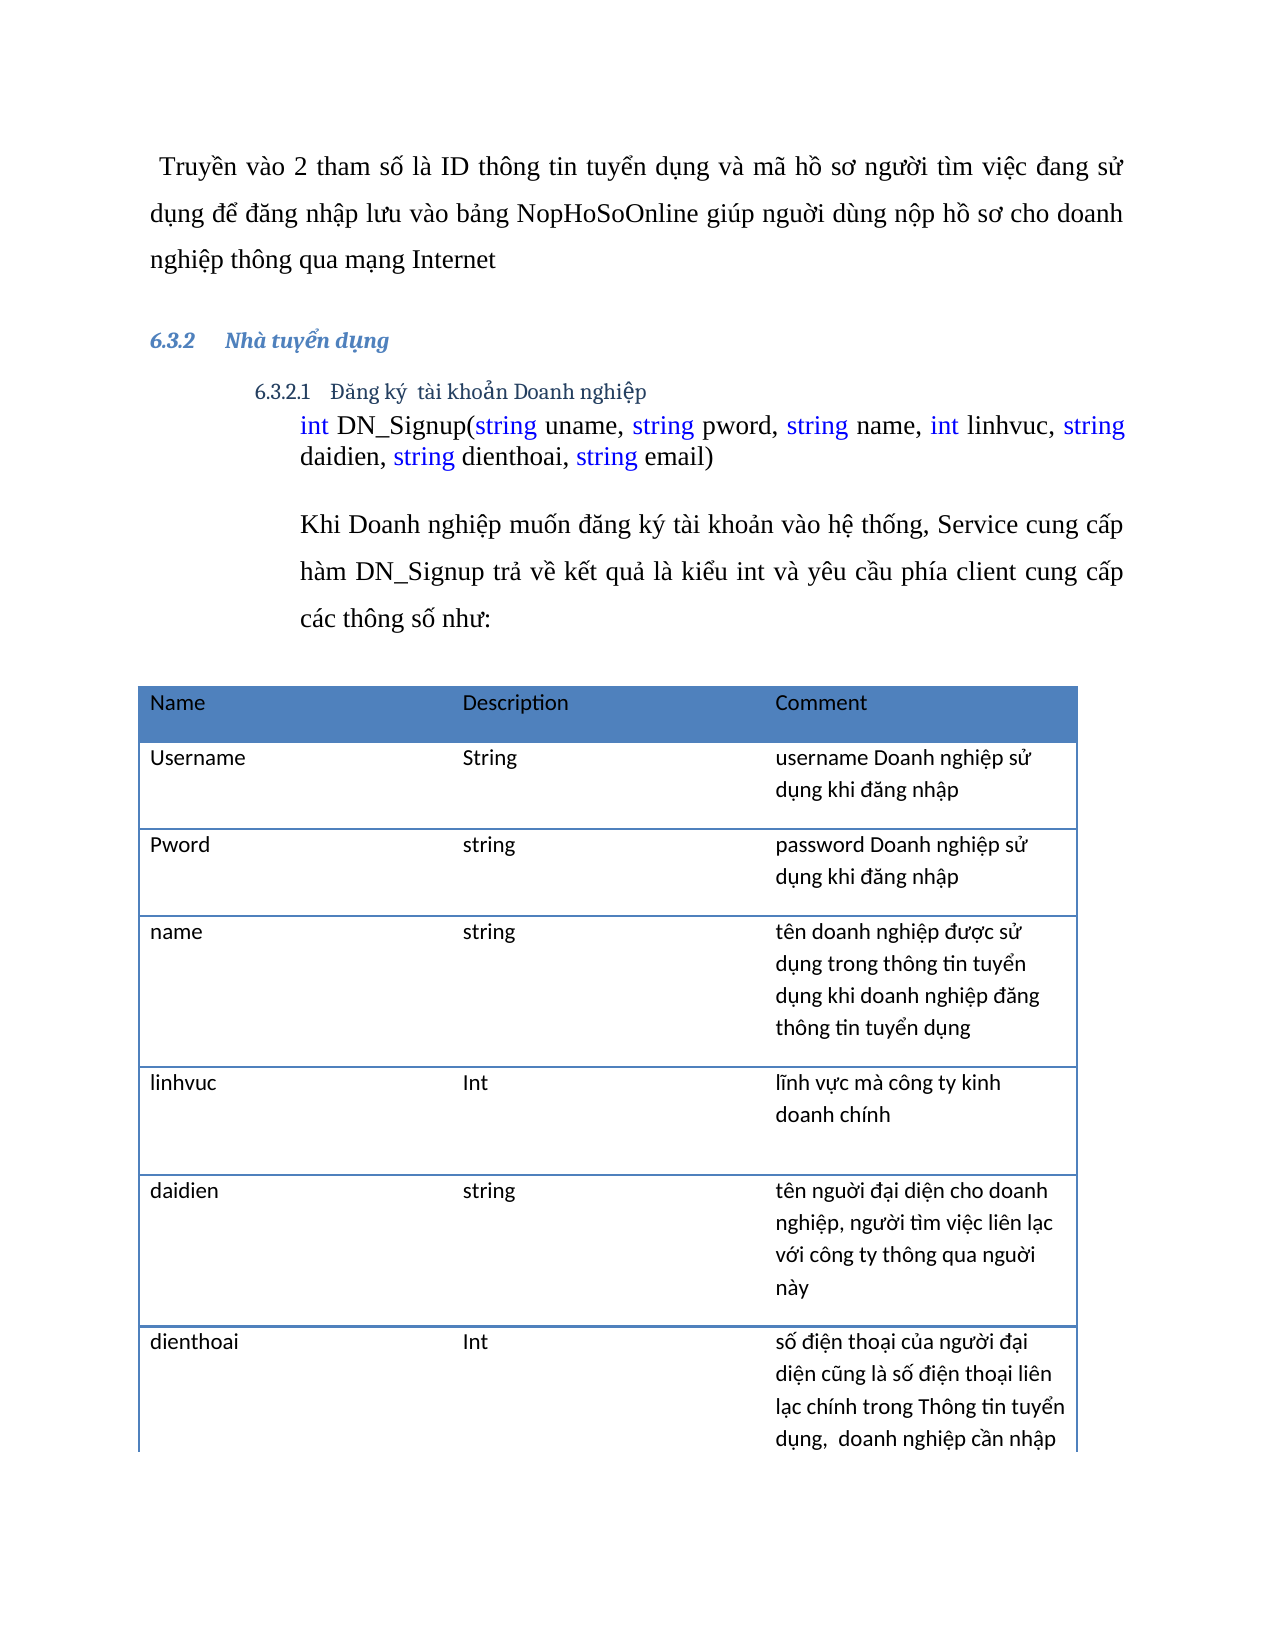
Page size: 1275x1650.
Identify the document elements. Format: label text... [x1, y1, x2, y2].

table_cell Int [451, 1328, 764, 1452]
table_cell Pword [140, 830, 451, 915]
table_cell lĩnh vực mà công ty kinh doanh chính [764, 1068, 1076, 1174]
table_cell Int [451, 1068, 764, 1174]
table_header Description [451, 688, 764, 741]
table_cell dienthoai [140, 1328, 451, 1452]
table_cell string [451, 917, 764, 1066]
table_cell daidien [140, 1176, 451, 1325]
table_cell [764, 1328, 1076, 1452]
table_cell password Doanh nghiệp sử dụng khi đăng nhập [764, 830, 1076, 915]
table_cell String [451, 743, 764, 828]
table_cell Username [140, 743, 451, 828]
table_header Comment [764, 688, 1076, 741]
text Khi Doanh nghiệp muốn đăng ký tài khoản vào hệ thống, Service cung cấp hàm DN_Signup trả về kết quả là kiểu int và yêu cầu phía client cung cấp các thông số như: [300, 508, 1125, 633]
table_cell username Doanh nghiệp sử dụng khi đăng nhập [764, 743, 1076, 828]
table_cell tên nguời đại diện cho doanh nghiệp, người tìm việc liên lạc với công ty thông qua nguời này [764, 1176, 1076, 1325]
subtitle Nhà tuyển dụng [150, 327, 1125, 354]
table_cell string [451, 830, 764, 915]
text Truyền vào 2 tham số là ID thông tin tuyển dụng và mã hồ sơ người tìm việc đang sử dụng để đăng nhập lưu vào bảng NopHoSoOnline giúp nguời dùng nộp hồ sơ cho doanh nghiệp thông qua mạng Internet [150, 150, 1125, 274]
table_header Name [140, 688, 451, 741]
table_cell string [451, 1176, 764, 1325]
table_cell linhvuc [140, 1068, 451, 1174]
table_cell tên doanh nghiệp được sử dụng trong thông tin tuyển dụng khi doanh nghiệp đăng thông tin tuyển dụng [764, 917, 1076, 1066]
subtitle Đăng ký tài khoản Doanh nghiệp [255, 378, 1125, 405]
table_cell name [140, 917, 451, 1066]
text int DN_Signup(string uname, string pword, string name, int linhvuc, string daidien, string dienthoai, string email) [300, 409, 1125, 471]
